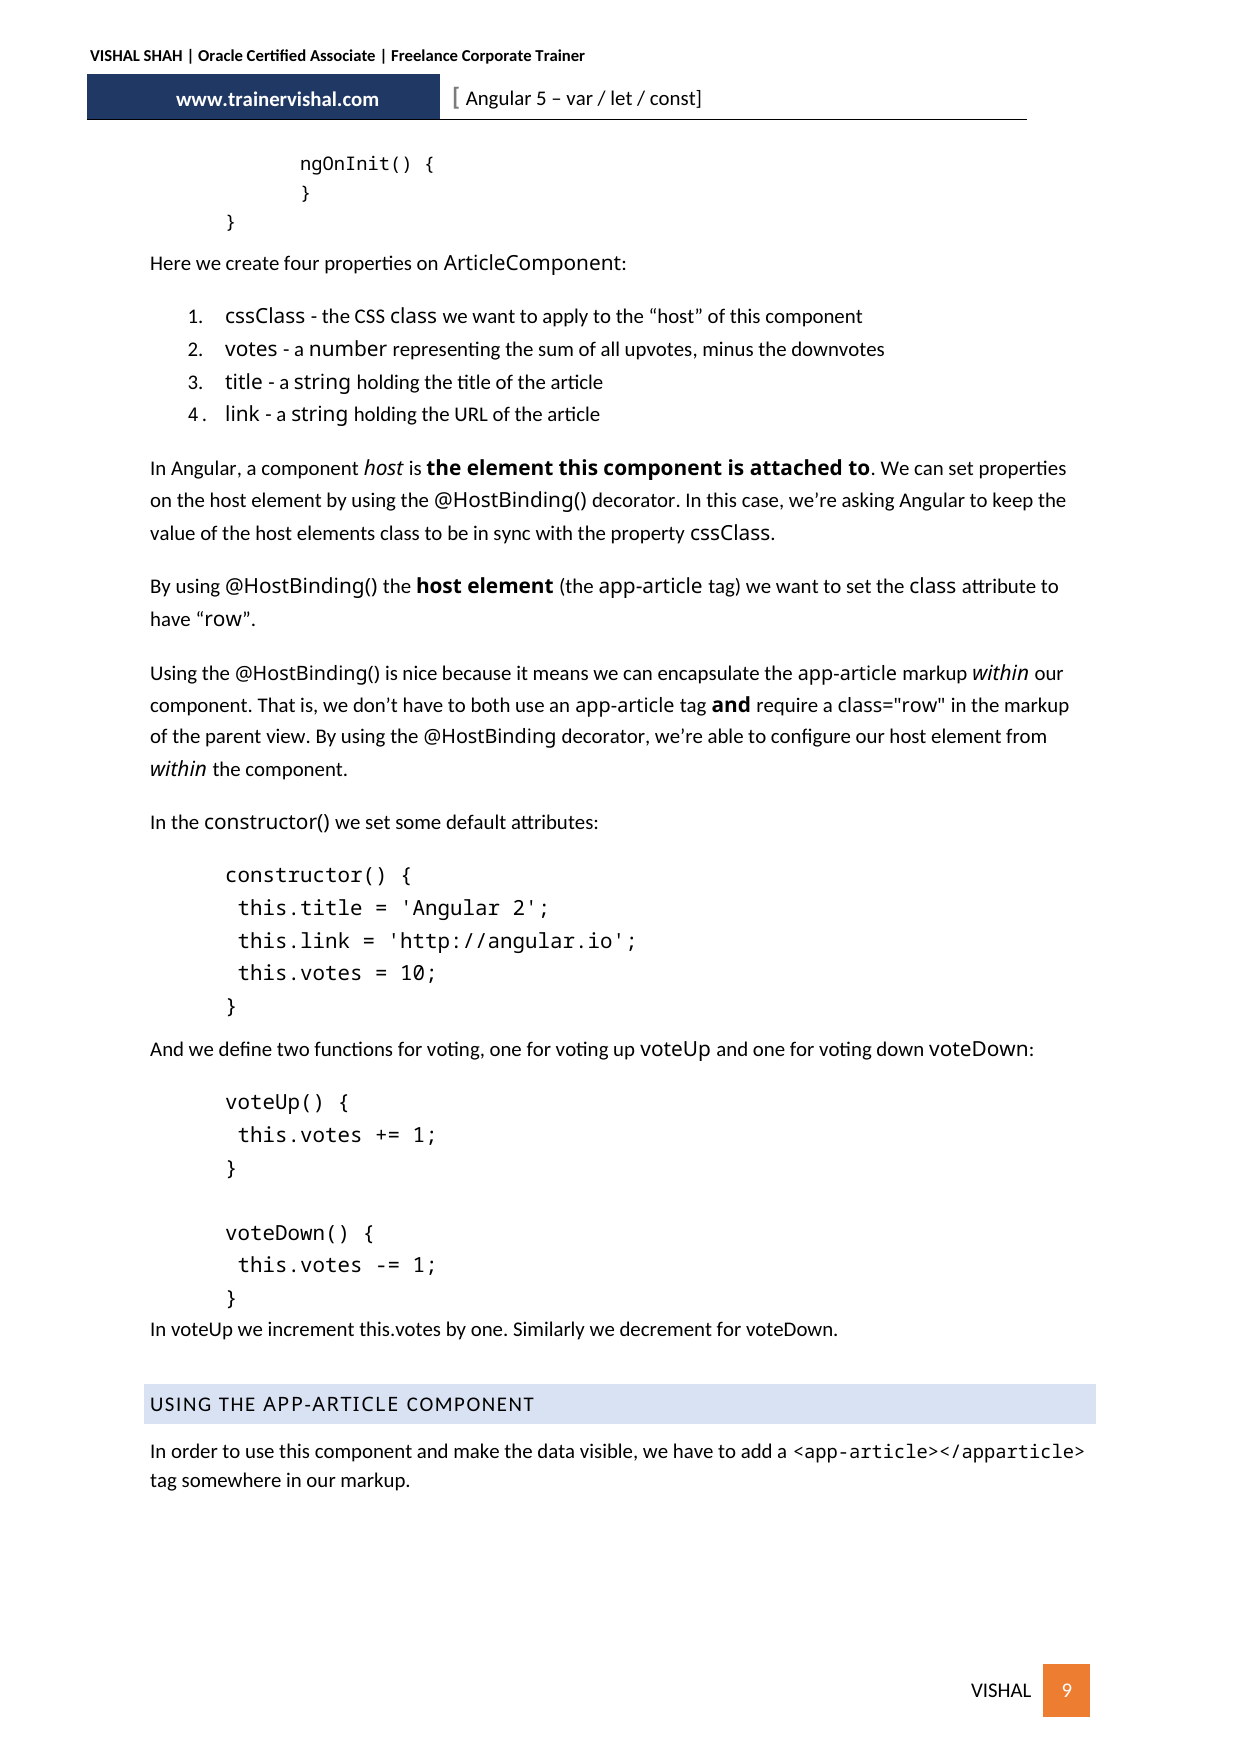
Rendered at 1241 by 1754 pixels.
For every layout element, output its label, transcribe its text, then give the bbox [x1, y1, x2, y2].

text In the constructor() we set some default attributes: [150, 807, 1090, 836]
text this.votes -= 1; [150, 1251, 1090, 1279]
text } [150, 991, 1090, 1019]
text voteDown() { [150, 1218, 1090, 1246]
text voteUp() { [150, 1087, 1090, 1116]
list title - a string holding the title of the article [187, 367, 1090, 395]
text In Angular, a component host is the element this component is attached to. We can set properties on the host element by using the @HostBinding() decorator. In this case, we’re asking Angular to keep the value of the host elements class to be in sync with the property cssClass. [150, 453, 1090, 547]
text Here we create four properties on ArticleComponent: [150, 248, 1090, 277]
text Using the @HostBinding() is nice because it means we can encapsulate the app-article markup within our component. That is, we don’t have to both use an app-article tag and require a class="row" in the markup of the parent view. By using the @HostBinding decorator, we’re able to configure our host element from within the component. [150, 658, 1090, 782]
text } [225, 179, 1090, 205]
text constructor() { [150, 861, 1090, 889]
subtitle Using the app-article Component [150, 1391, 1090, 1418]
list link - a string holding the URL of the article [187, 399, 1090, 428]
text this.link = 'http://angular.io'; [150, 926, 1090, 954]
text In order to use this component and make the data visible, we have to add a <app-article></apparticle> tag somewhere in our markup. [150, 1438, 1090, 1493]
text } [150, 1283, 1090, 1312]
text this.votes += 1; [150, 1120, 1090, 1148]
text And we define two functions for voting, one for voting up voteUp and one for voting down voteDown: [150, 1034, 1090, 1062]
list votes - a number representing the sum of all upvotes, minus the downvotes [187, 334, 1090, 363]
text ngOnInit() { [225, 150, 1090, 176]
text } [150, 208, 1090, 234]
text this.title = 'Angular 2'; [150, 893, 1090, 922]
text this.votes = 10; [150, 958, 1090, 987]
text } [150, 1153, 1090, 1181]
text In voteUp we increment this.votes by one. Similarly we decrement for voteDown. [150, 1316, 1090, 1341]
list cssClass - the CSS class we want to apply to the “host” of this component [187, 302, 1090, 330]
text By using @HostBinding() the host element (the app-article tag) we want to set the class attribute to have “row”. [150, 572, 1090, 633]
